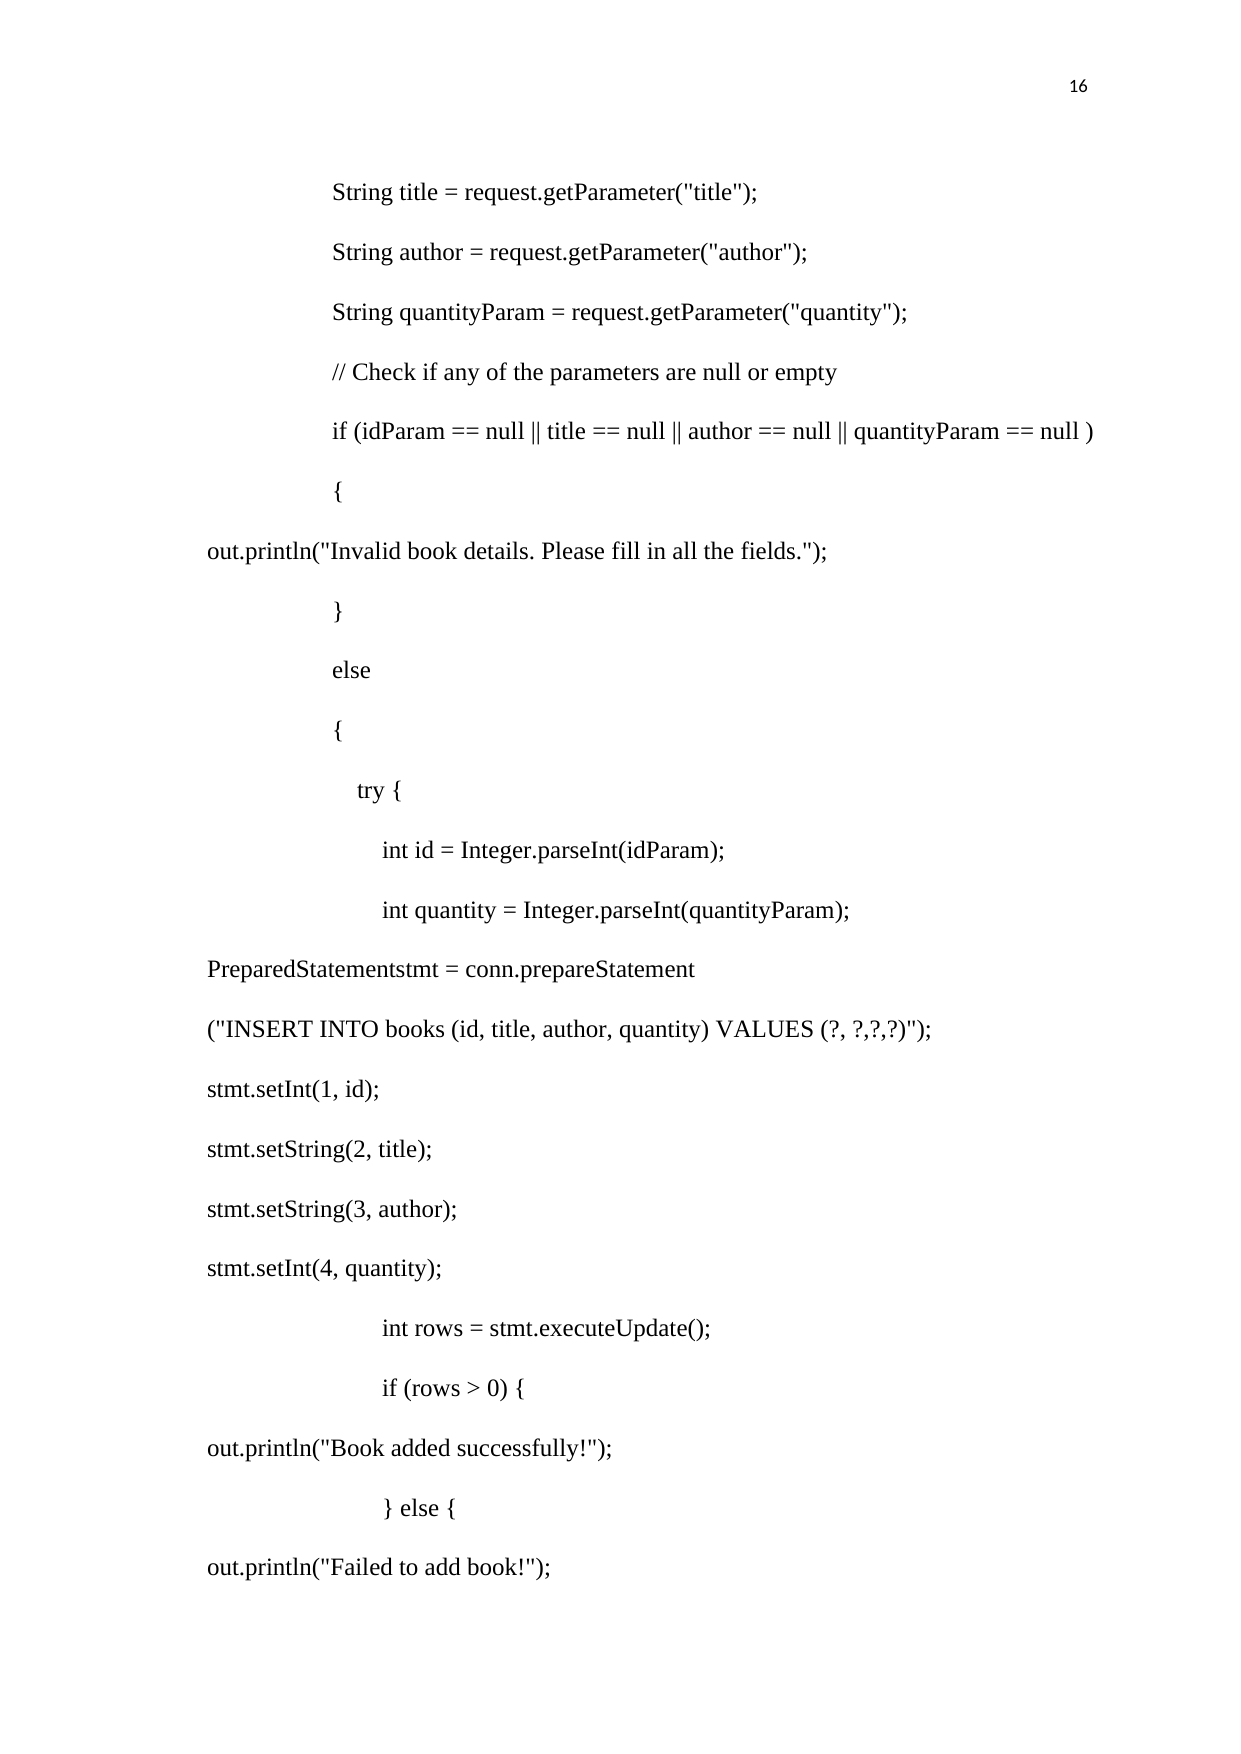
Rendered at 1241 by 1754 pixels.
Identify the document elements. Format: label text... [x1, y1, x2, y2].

text else [207, 656, 1122, 684]
text stmt.setInt(1, id); [207, 1074, 1122, 1103]
text int id = Integer.parseInt(idParam); [207, 835, 1122, 864]
text PreparedStatementstmt = conn.prepareStatement [207, 954, 1122, 983]
text stmt.setString(2, title); [207, 1134, 1122, 1163]
text { [207, 715, 1122, 744]
text { [207, 476, 1122, 505]
text out.println("Book added successfully!"); [207, 1433, 1122, 1462]
text } [207, 596, 1122, 624]
text int rows = stmt.executeUpdate(); [207, 1313, 1122, 1342]
text // Check if any of the parameters are null or empty [207, 357, 1122, 385]
text out.println("Failed to add book!"); [207, 1552, 1122, 1581]
text String quantityParam = request.getParameter("quantity"); [207, 297, 1122, 326]
text int quantity = Integer.parseInt(quantityParam); [207, 895, 1122, 923]
text ("INSERT INTO books (id, title, author, quantity) VALUES (?, ?,?,?)"); [207, 1014, 1122, 1043]
text String author = request.getParameter("author"); [207, 237, 1122, 266]
text try { [207, 775, 1122, 804]
text if (idParam == null || title == null || author == null || quantityParam == null ) [207, 416, 1122, 445]
text String title = request.getParameter("title"); [207, 177, 1122, 206]
text stmt.setString(3, author); [207, 1194, 1122, 1222]
text if (rows > 0) { [207, 1373, 1122, 1402]
text stmt.setInt(4, quantity); [207, 1253, 1122, 1282]
text out.println("Invalid book details. Please fill in all the fields."); [207, 536, 1122, 565]
text } else { [207, 1493, 1122, 1521]
